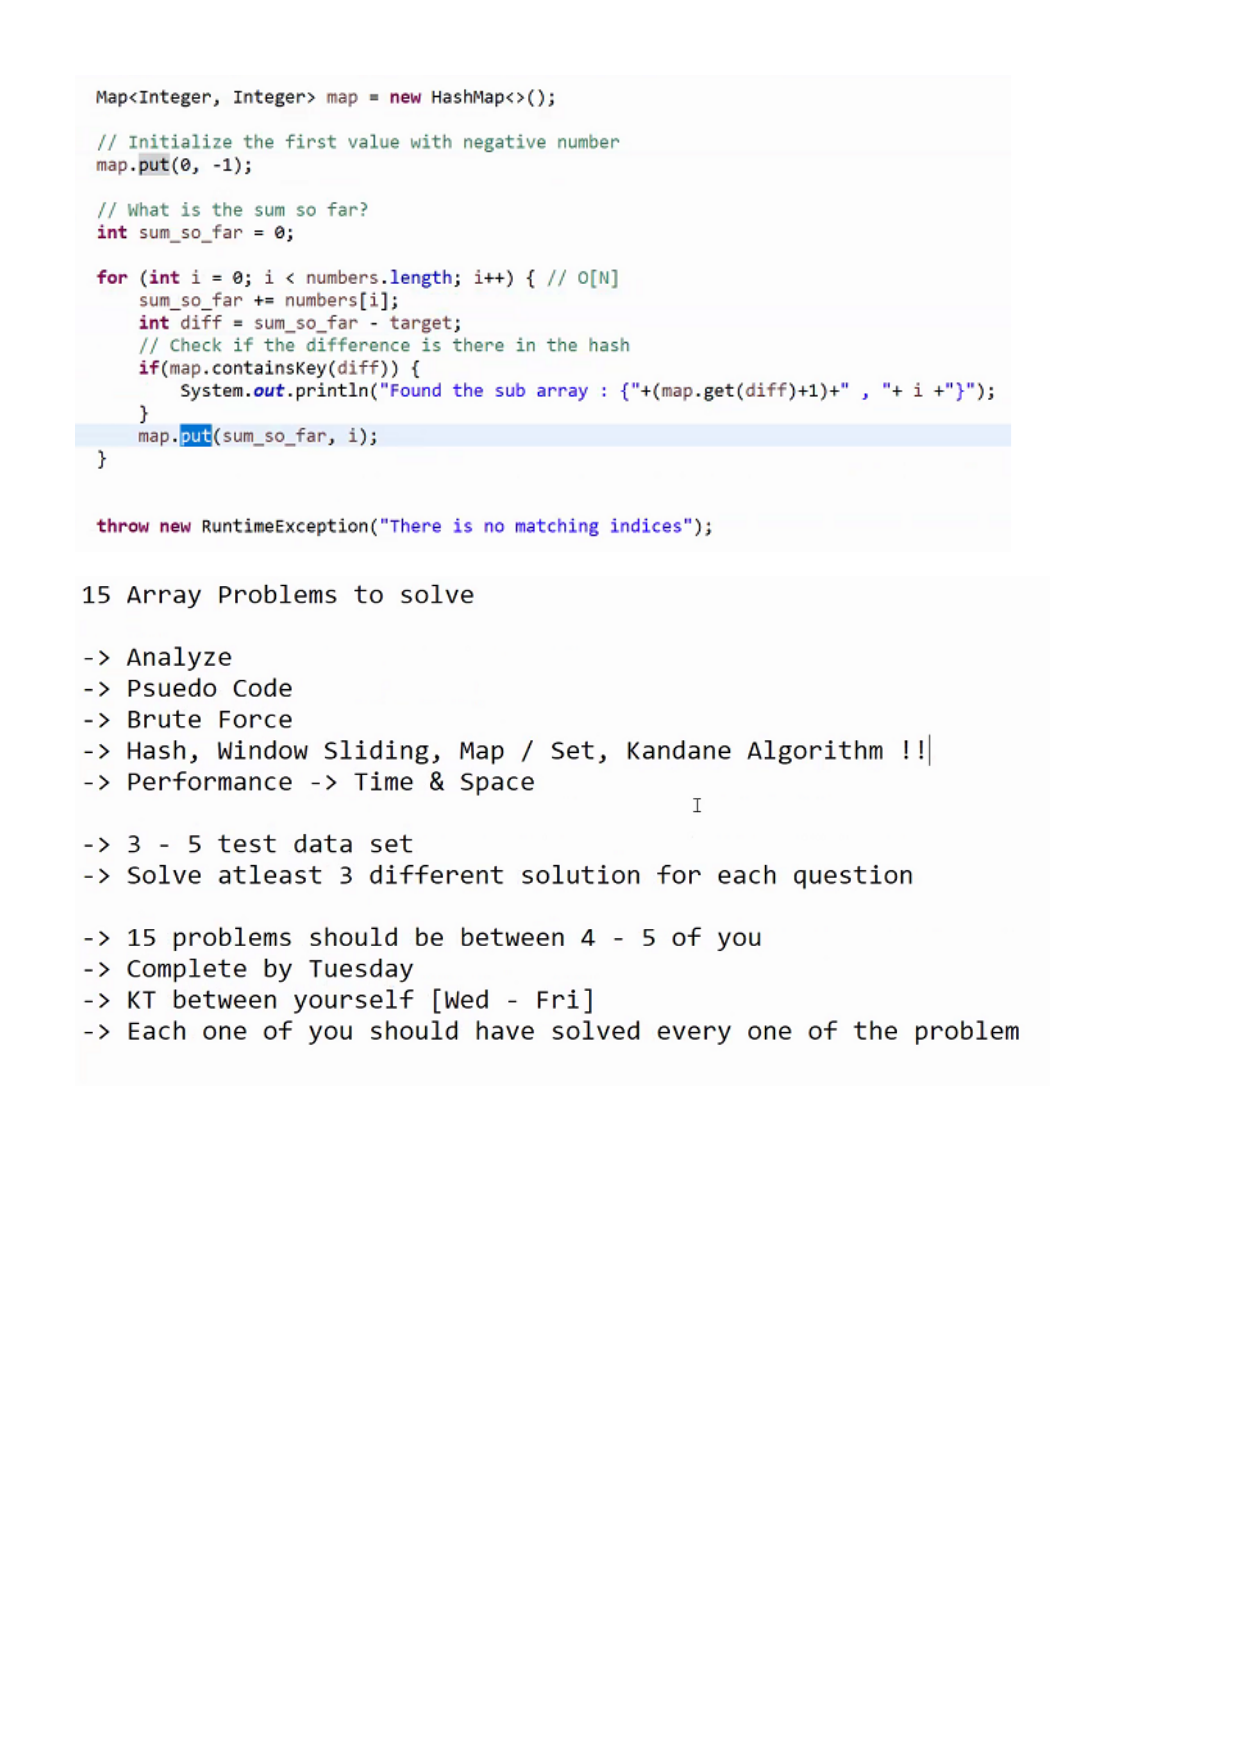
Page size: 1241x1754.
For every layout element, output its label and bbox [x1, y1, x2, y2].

picture [75, 75, 1012, 552]
picture [75, 576, 1050, 1086]
